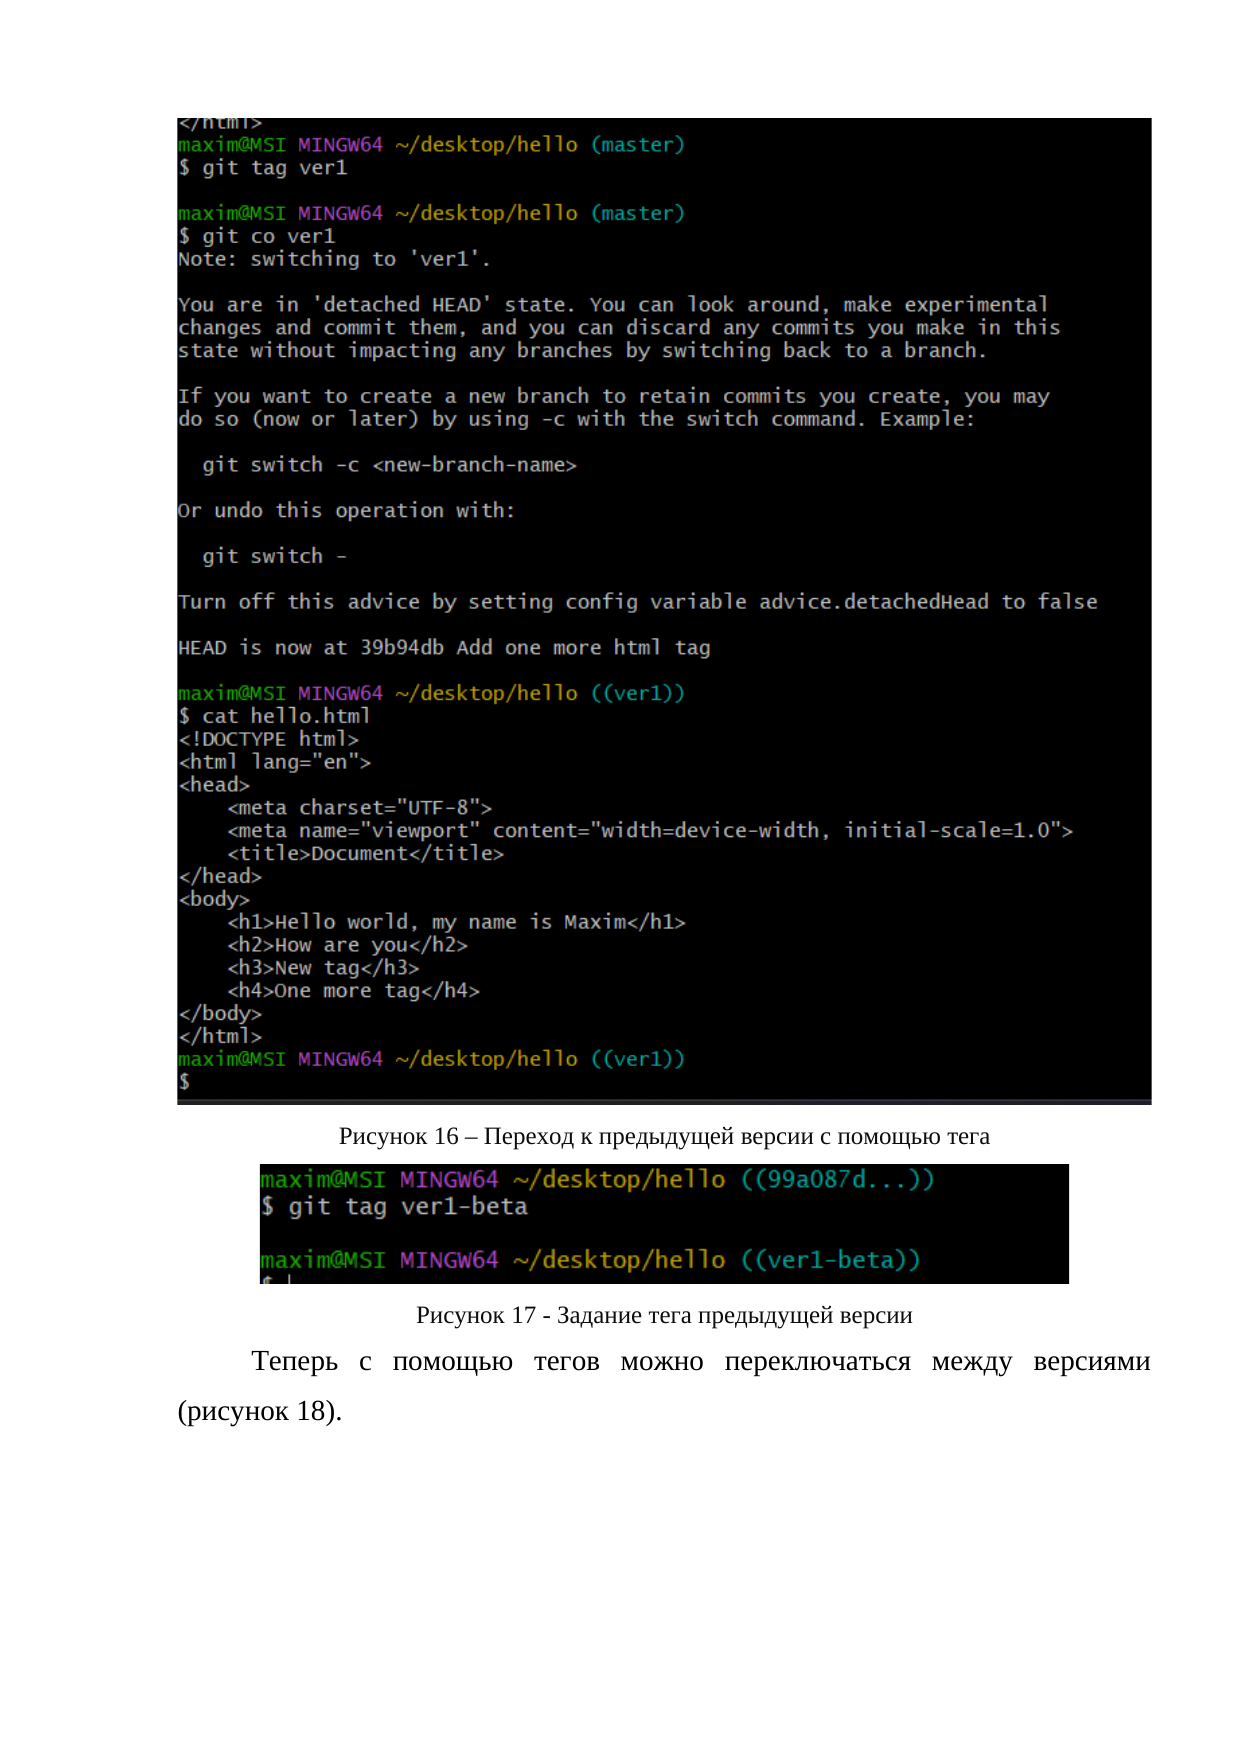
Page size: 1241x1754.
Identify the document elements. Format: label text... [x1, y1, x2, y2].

picture [177, 118, 1152, 1105]
picture [259, 1164, 1070, 1284]
text Теперь с помощью тегов можно переключаться между версиями (рисунок 18). [177, 1343, 1152, 1427]
